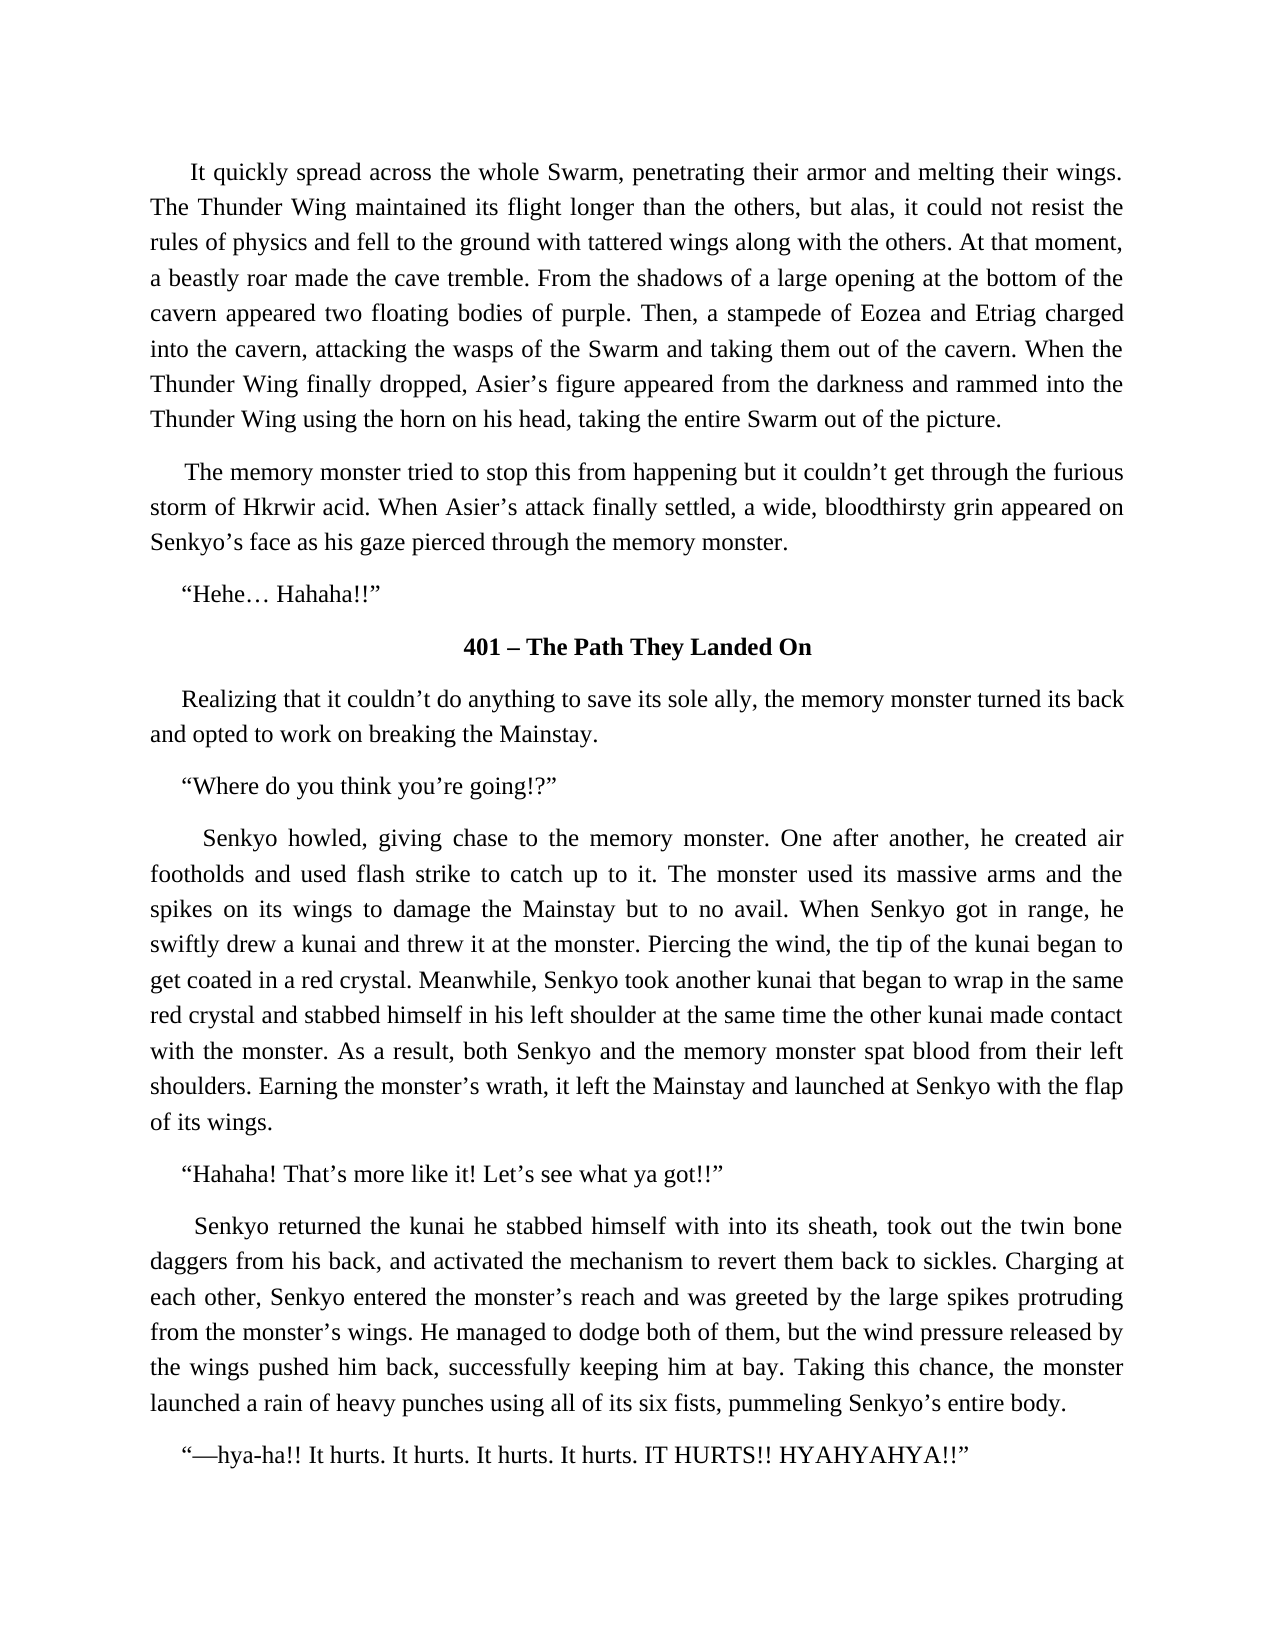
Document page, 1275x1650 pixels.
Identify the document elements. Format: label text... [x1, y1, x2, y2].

text “Hehe… Hahaha!!” [150, 573, 1125, 608]
text Senkyo howled, giving chase to the memory monster. One after another, he created air footholds and used flash strike to catch up to it. The monster used its massive arms and the spikes on its wings to damage the Mainstay but to no avail. When Senkyo got in range, he swiftly drew a kunai and threw it at the monster. Piercing the wind, the tip of the kunai began to get coated in a red crystal. Meanwhile, Senkyo took another kunai that began to wrap in the same red crystal and stabbed himself in his left shoulder at the same time the other kunai made contact with the monster. As a result, both Senkyo and the memory monster spat blood from their left shoulders. Earning the monster’s wrath, it left the Mainstay and launched at Senkyo with the flap of its wings. [150, 817, 1125, 1135]
text Realizing that it couldn’t do anything to save its sole ally, the memory monster turned its back and opted to work on breaking the Mainstay. [150, 677, 1125, 748]
text It quickly spread across the whole Swarm, penetrating their armor and melting their wings. The Thunder Wing maintained its flight longer than the others, but alas, it could not resist the rules of physics and fell to the ground with tattered wings along with the others. At that moment, a beastly roar made the cave tremble. From the shadows of a large opening at the bottom of the cavern appeared two floating bodies of purple. Then, a stampede of Eozea and Etriag charged into the cavern, attacking the wasps of the Swarm and taking them out of the cavern. When the Thunder Wing finally dropped, Asier’s figure appeared from the darkness and rammed into the Thunder Wing using the horn on his head, taking the entire Swarm out of the picture. [150, 150, 1125, 433]
text “—hya-ha!! It hurts. It hurts. It hurts. It hurts. IT HURTS!! HYAHYAHYA!!” [150, 1433, 1125, 1469]
text 401 – The Path They Landed On [150, 625, 1125, 660]
text “Hahaha! That’s more like it! Let’s see what ya got!!” [150, 1152, 1125, 1187]
text The memory monster tried to stop this from happening but it couldn’t get through the furious storm of Hkrwir acid. When Asier’s attack finally settled, a wide, bloodthirsty grin appeared on Senkyo’s face as his gaze pierced through the memory monster. [150, 450, 1125, 556]
text Senkyo returned the kunai he stabbed himself with into its sheath, took out the twin bone daggers from his back, and activated the mechanism to revert them back to sickles. Charging at each other, Senkyo entered the monster’s reach and was greeted by the large spikes protruding from the monster’s wings. He managed to dodge both of them, but the wind pressure released by the wings pushed him back, successfully keeping him at bay. Taking this chance, the monster launched a rain of heavy punches using all of its six fists, pummeling Senkyo’s entire body. [150, 1204, 1125, 1417]
text “Where do you think you’re going!?” [150, 764, 1125, 800]
